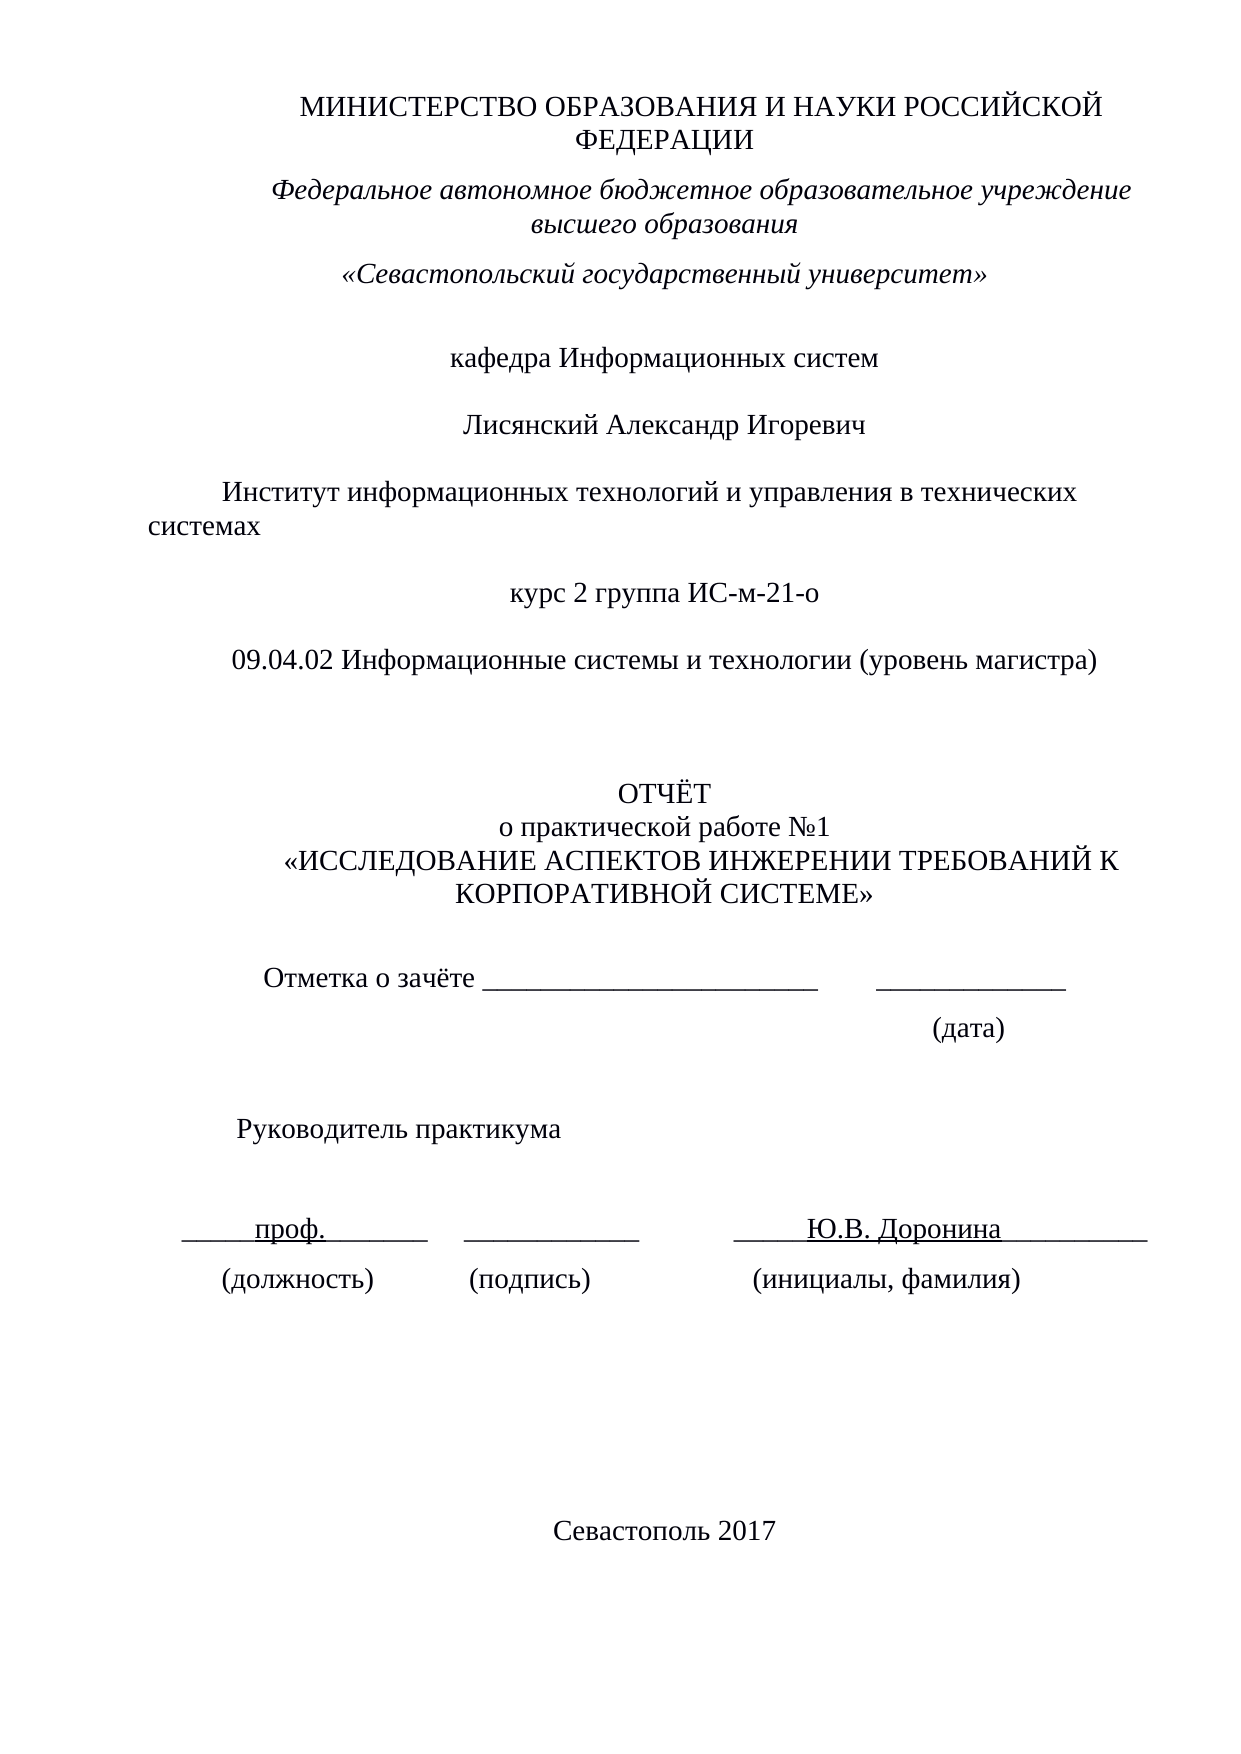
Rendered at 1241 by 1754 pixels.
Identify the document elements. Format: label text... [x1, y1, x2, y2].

text (должность) (подпись) (инициалы, фамилия) [148, 1262, 1181, 1295]
text МИНИСТЕРСТВО ОБРАЗОВАНИЯ И НАУКИ РОССИЙСКОЙ ФЕДЕРАЦИИ [148, 89, 1181, 156]
text 09.04.02 Информационные системы и технологии (уровень магистра) [148, 642, 1181, 675]
text Лисянский Александр Игоревич [148, 407, 1181, 441]
text «Севастопольский государственный университет» [148, 256, 1181, 290]
text Федеральное автономное бюджетное образовательное учреждение высшего образования [148, 172, 1181, 239]
text Севастополь 2017 [148, 1513, 1181, 1546]
text _____проф._______ ____________ _____Ю.В. Доронина__________ [148, 1211, 1181, 1245]
text «ИССЛЕДОВАНИЕ АСПЕКТОВ ИНЖЕРЕНИИ ТРЕБОВАНИЙ К КОРПОРАТИВНОЙ СИСТЕМЕ» [148, 843, 1181, 910]
text о практической работе №1 [148, 809, 1181, 843]
text (дата) [148, 1011, 1181, 1044]
text Отметка о зачёте _______________________ _____________ [148, 960, 1181, 994]
text курс 2 группа ИС-м-21-о [148, 575, 1181, 608]
text Институт информационных технологий и управления в технических системах [148, 474, 1181, 541]
text Руководитель практикума [148, 1111, 1181, 1144]
text кафедра Информационных систем [148, 340, 1181, 373]
text ОТЧЁТ [148, 776, 1181, 809]
